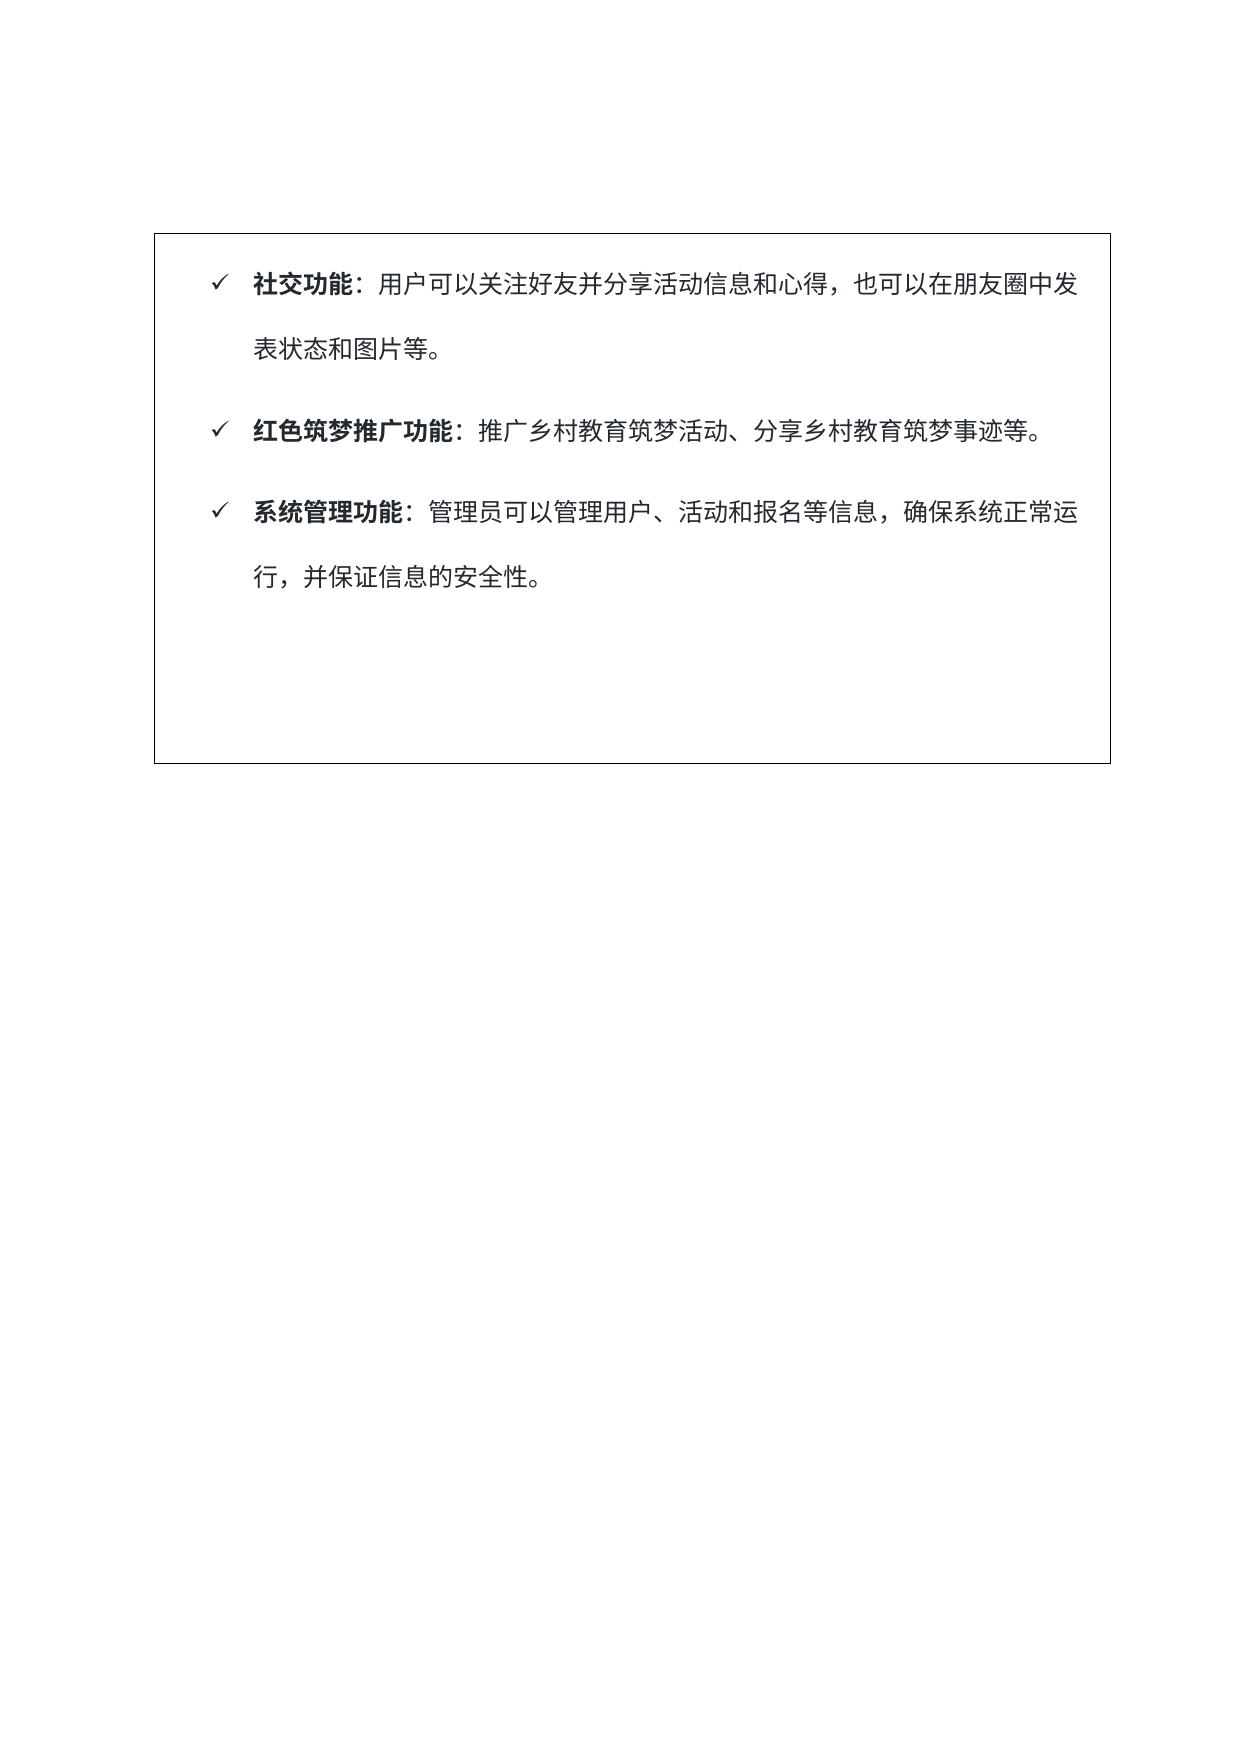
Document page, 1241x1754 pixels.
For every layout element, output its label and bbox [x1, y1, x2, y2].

table_cell [155, 234, 1110, 763]
